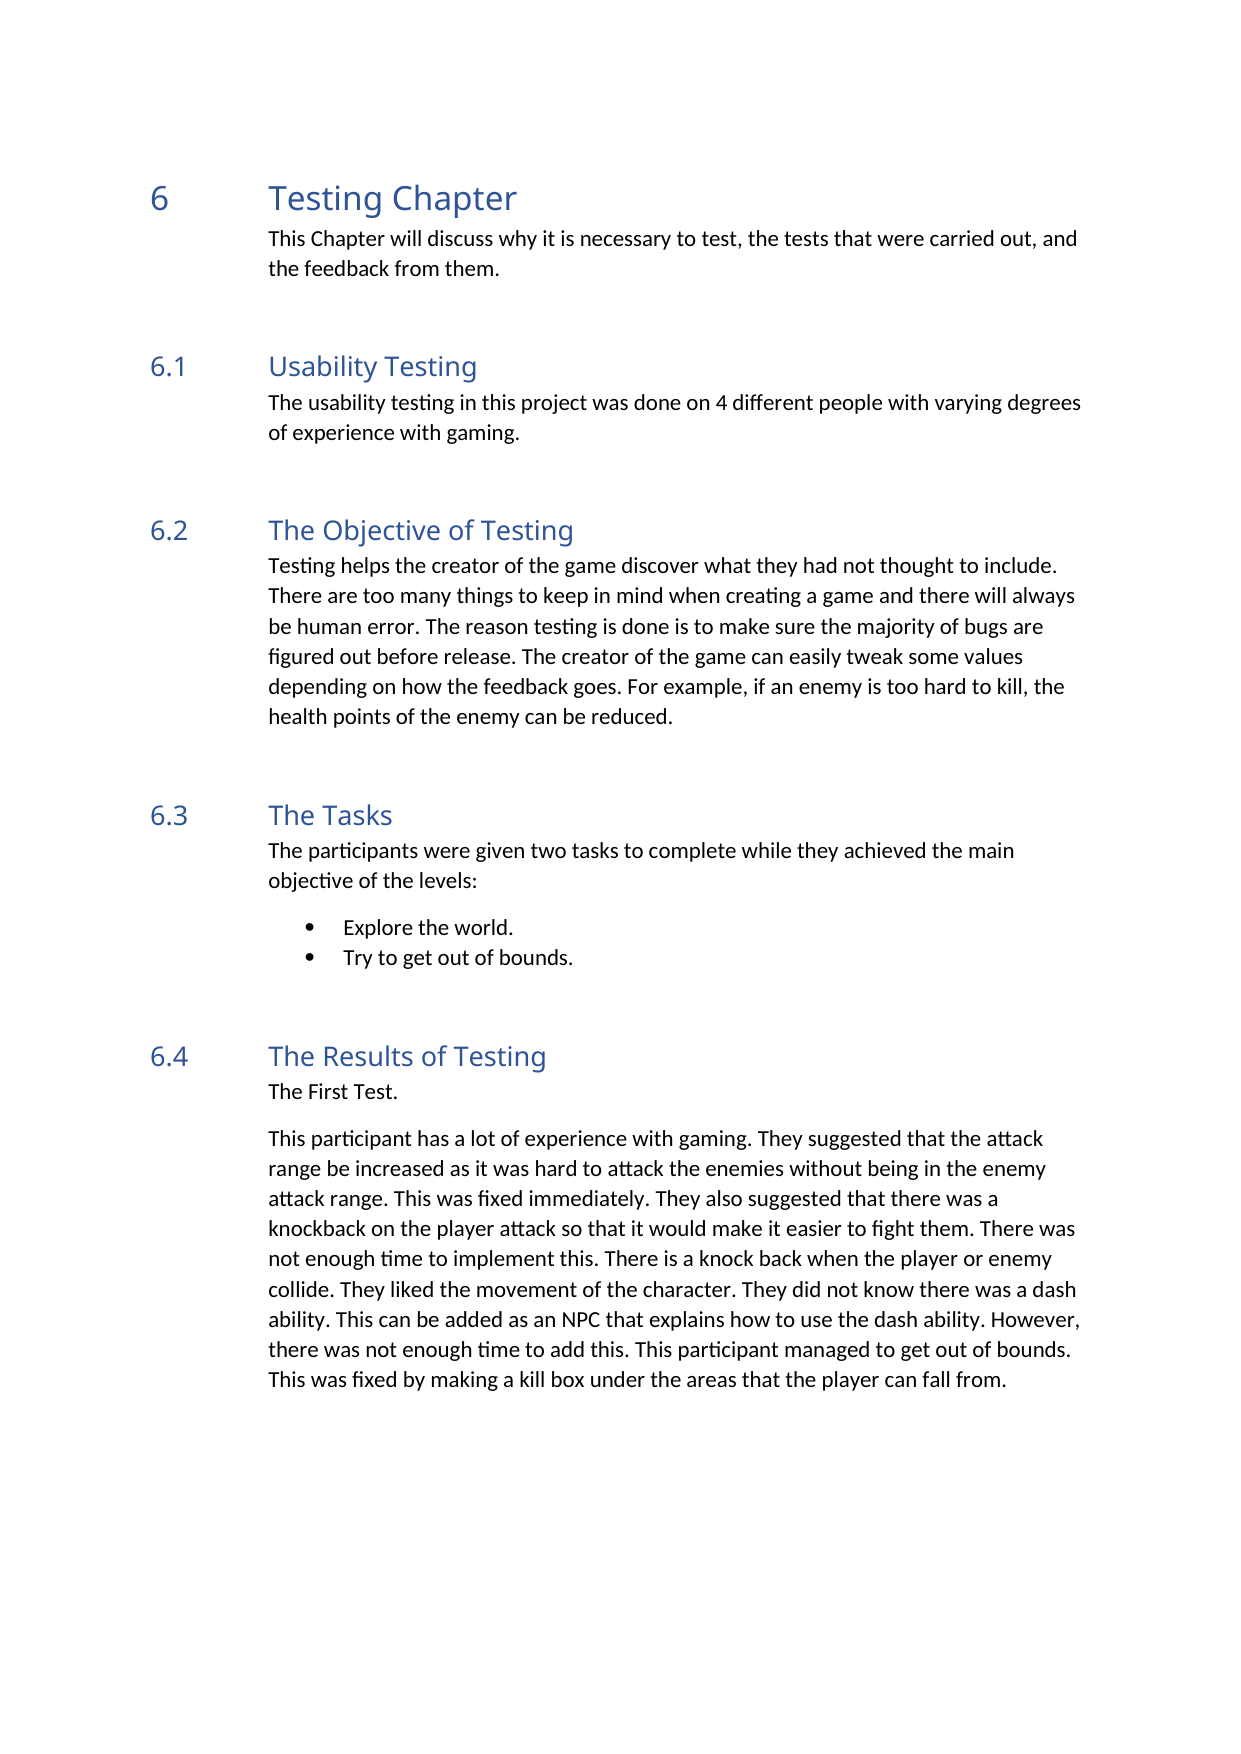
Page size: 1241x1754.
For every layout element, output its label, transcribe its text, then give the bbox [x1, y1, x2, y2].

text The usability testing in this project was done on 4 different people with varying degrees of experience with gaming. [268, 388, 1090, 446]
subtitle 6 Testing Chapter [150, 175, 1090, 220]
subtitle 6.4 The Results of Testing [150, 1037, 1090, 1074]
text This Chapter will discuss why it is necessary to test, the tests that were carried out, and the feedback from them. [268, 224, 1090, 282]
list Explore the world. [306, 913, 1090, 941]
text The First Test. [268, 1077, 1090, 1105]
text Testing helps the creator of the game discover what they had not thought to include. There are too many things to keep in mind when creating a game and there will always be human error. The reason testing is done is to make sure the majority of bugs are figured out before release. The creator of the game can easily tweak some values depending on how the feedback goes. For example, if an enemy is too hard to kill, the health points of the enemy can be reduced. [268, 551, 1090, 731]
subtitle 6.3 The Tasks [150, 796, 1090, 833]
subtitle 6.2 The Objective of Testing [150, 512, 1090, 548]
text The participants were given two tasks to complete while they achieved the main objective of the levels: [268, 836, 1090, 894]
list Try to get out of bounds. [306, 943, 1090, 971]
subtitle 6.1 Usability Testing [150, 348, 1090, 385]
text This participant has a lot of experience with gaming. They suggested that the attack range be increased as it was hard to attack the enemies without being in the enemy attack range. This was fixed immediately. They also suggested that there was a knockback on the player attack so that it would make it easier to fight them. There was not enough time to implement this. There is a knock back when the player or enemy collide. They liked the movement of the character. They did not know there was a dash ability. This can be added as an NPC that explains how to use the dash ability. However, there was not enough time to add this. This participant managed to get out of bounds. This was fixed by making a kill box under the areas that the player can fall from. [268, 1124, 1090, 1393]
